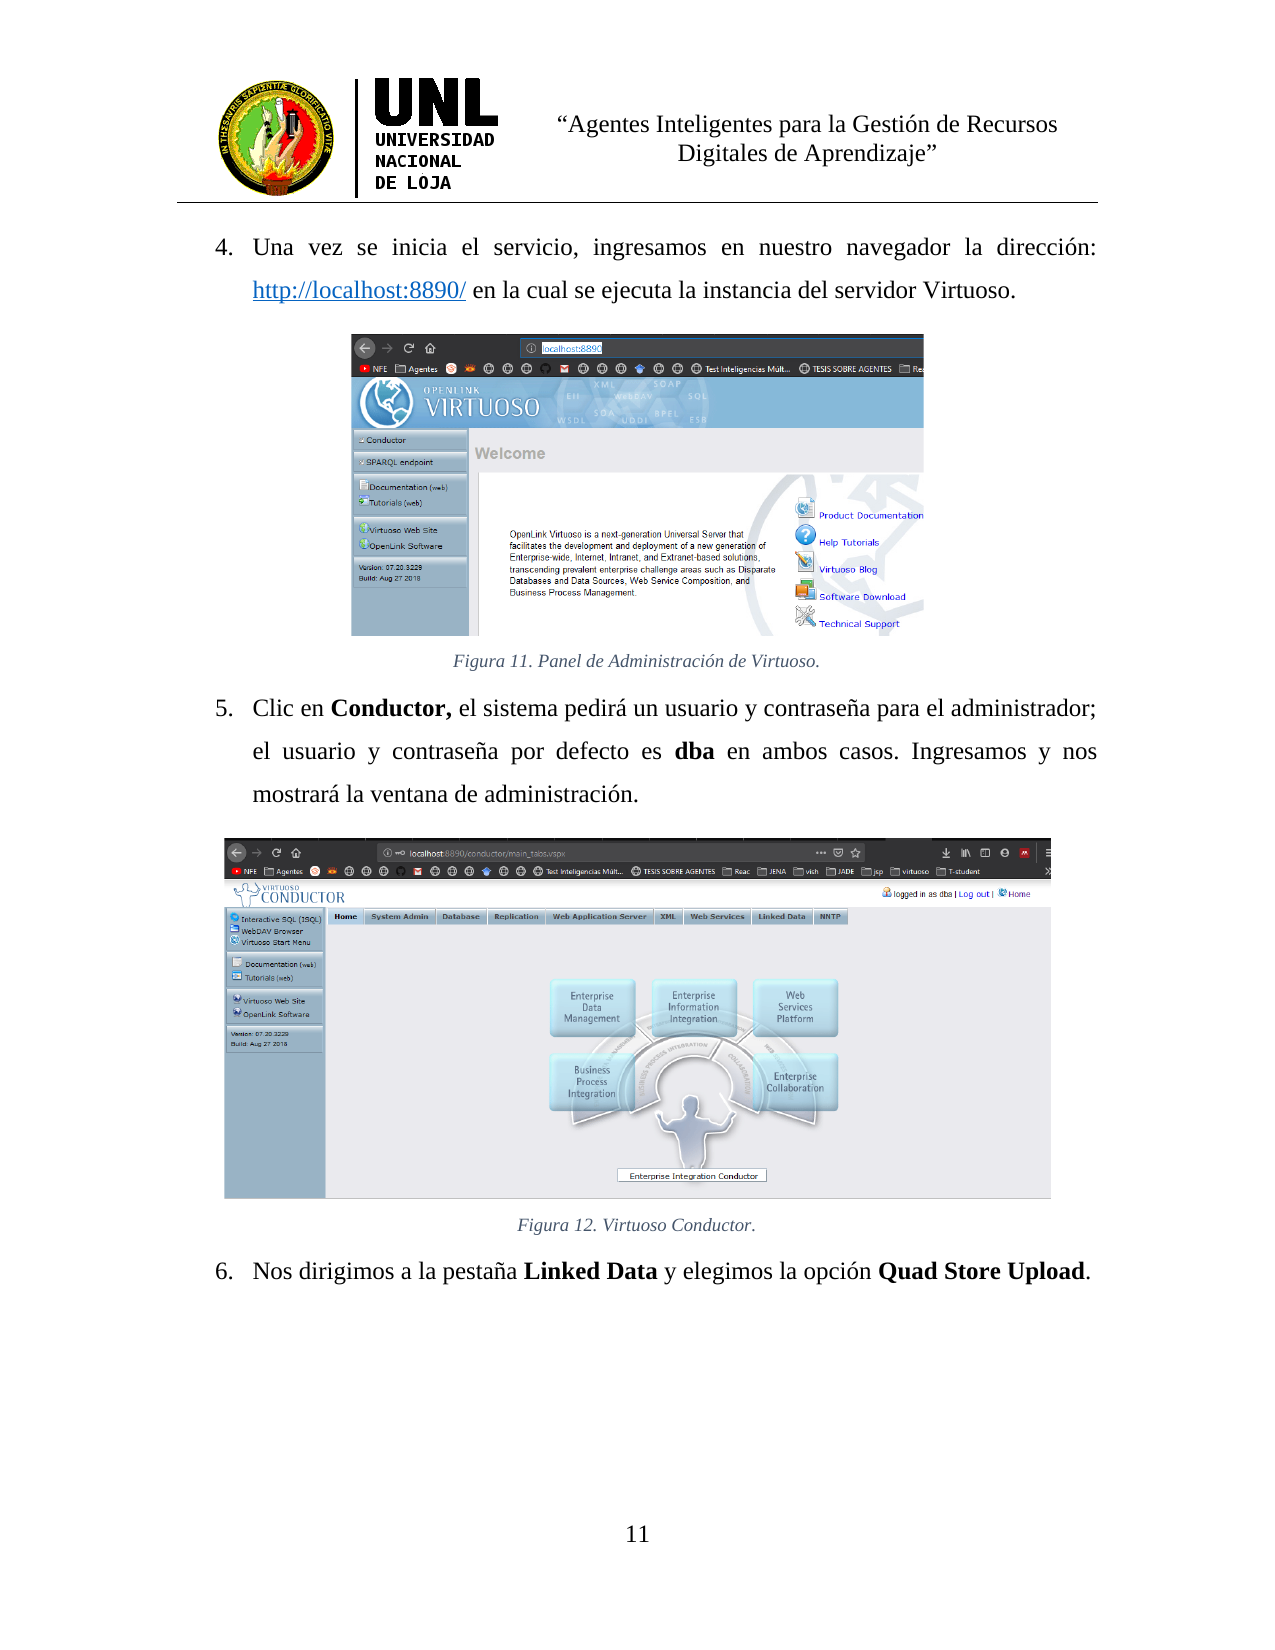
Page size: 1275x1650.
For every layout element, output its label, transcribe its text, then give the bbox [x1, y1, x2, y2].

picture [188, 73, 504, 202]
picture [351, 334, 924, 636]
list Una vez se inicia el servicio, ingresamos en nuestro navegador la dirección: http://localhost:8890/ en la cual se ejecuta la instancia del servidor Virtuoso. [215, 232, 1098, 303]
text Figura 12. Virtuoso Conductor. [177, 1213, 1098, 1235]
list Nos dirigimos a la pestaña Linked Data y elegimos la opción Quad Store Upload. [215, 1256, 1098, 1284]
list Clic en Conductor, el sistema pedirá un usuario y contraseña para el administrador; el usuario y contraseña por defecto es dba en ambos casos. Ingresamos y nos mostrará la ventana de administración. [215, 693, 1098, 808]
text Figura 11. Panel de Administración de Virtuoso. [177, 650, 1098, 672]
picture [224, 838, 1051, 1199]
